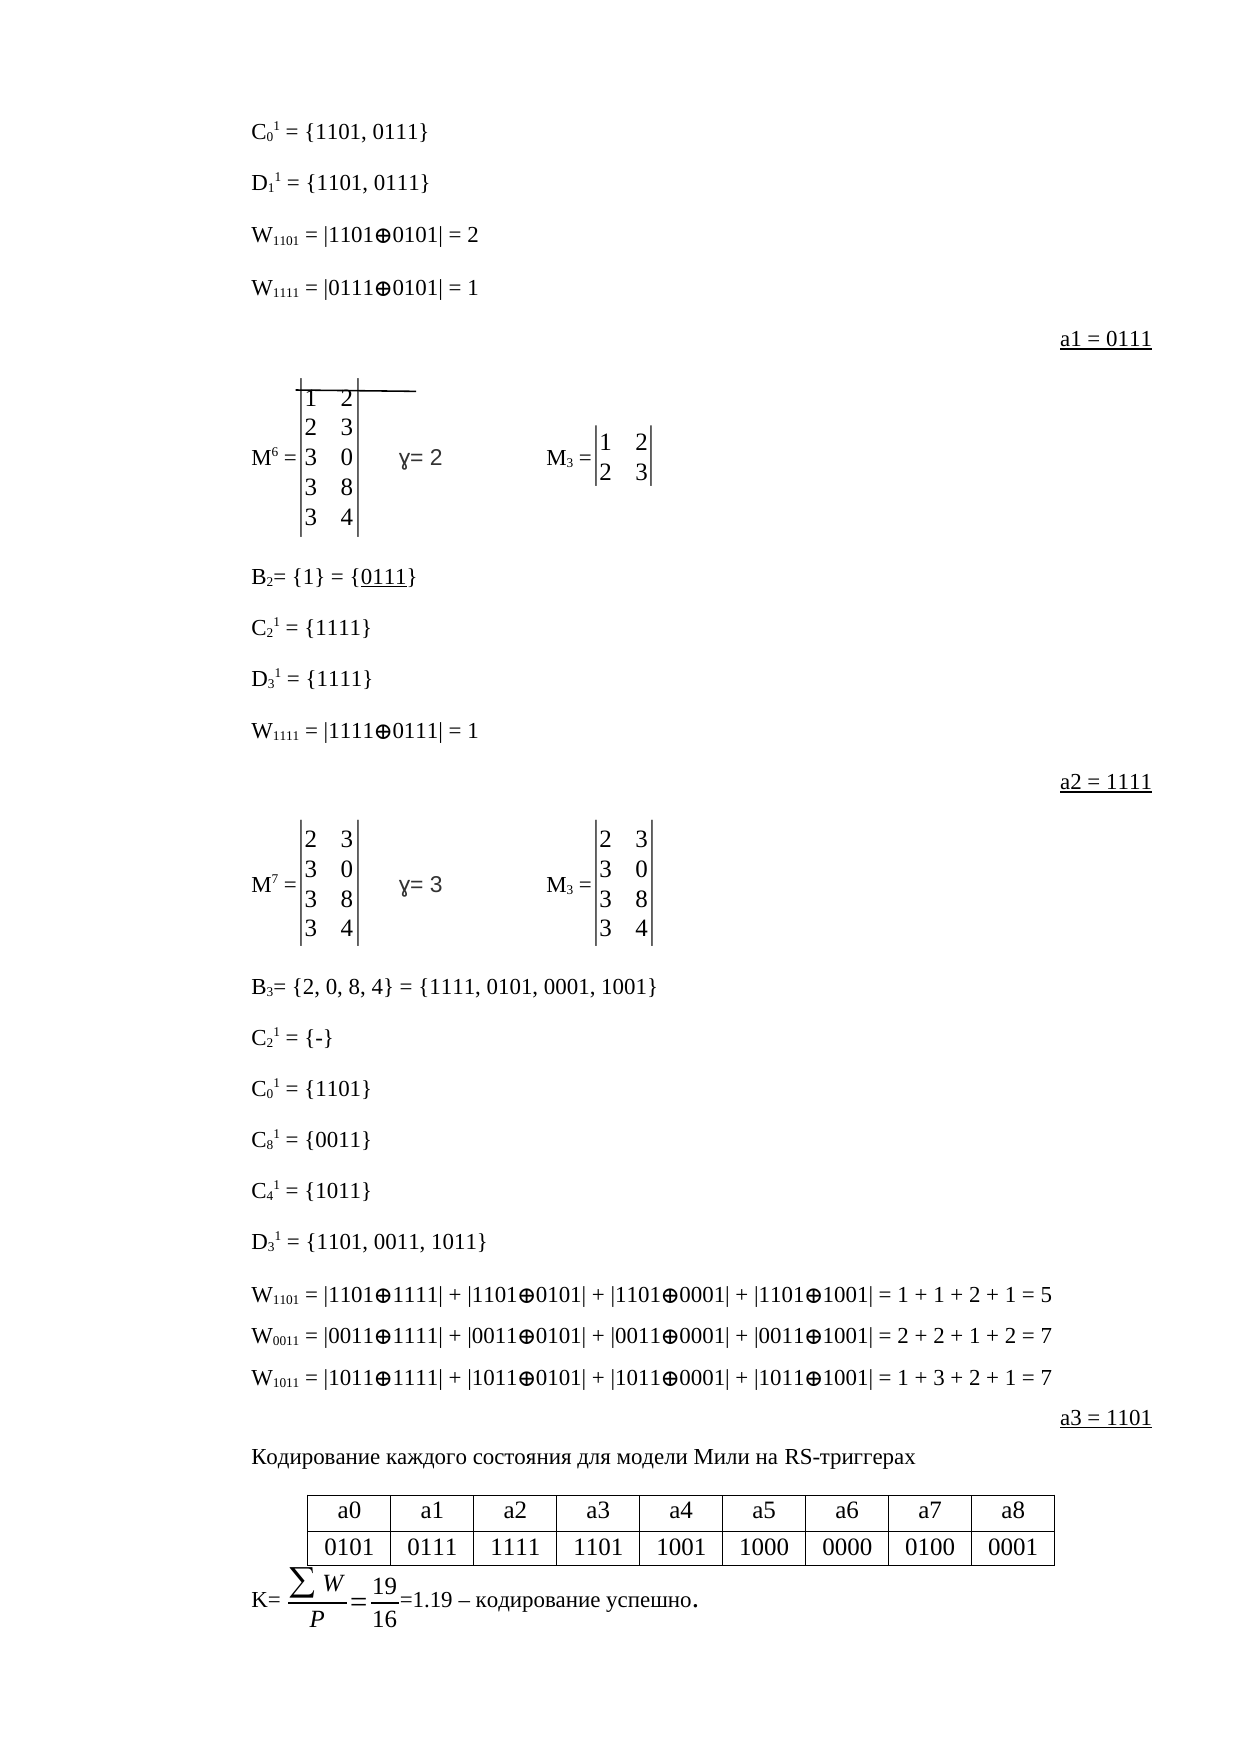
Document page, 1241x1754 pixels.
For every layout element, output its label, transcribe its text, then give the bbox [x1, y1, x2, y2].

text K= =1.19 – кодирование успешно. [177, 1566, 1152, 1632]
table_header a1 [391, 1496, 473, 1531]
table_cell 1111 [474, 1532, 556, 1565]
table_header a2 [474, 1496, 556, 1531]
text C41 = {1011} [177, 1177, 1152, 1203]
text D31 = {1111} [177, 665, 1152, 691]
table_cell 1101 [557, 1532, 639, 1565]
text B3= {2, 0, 8, 4} = {1111, 0101, 0001, 1001} [177, 973, 1152, 999]
text a2 = 1111 [177, 768, 1152, 795]
text C21 = {-} [177, 1024, 1152, 1050]
text C81 = {0011} [177, 1126, 1152, 1152]
text C01 = {1101} [177, 1075, 1152, 1101]
table_header a3 [557, 1496, 639, 1531]
table_cell 0001 [972, 1532, 1054, 1565]
table_header a7 [889, 1496, 971, 1531]
text C01 = {1101, 0111} [177, 118, 1152, 144]
table_cell 0000 [806, 1532, 888, 1565]
table_header a6 [806, 1496, 888, 1531]
text W1111 = |1111⊕0111| = 1 [177, 716, 1152, 743]
text a3 = 1101 [177, 1404, 1152, 1430]
text W0011 = |0011⊕1111| + |0011⊕0101| + |0011⊕0001| + |0011⊕1001| = 2 + 2 + 1 + 2 = 7 [177, 1321, 1152, 1348]
table_cell 1000 [723, 1532, 805, 1565]
text a1 = 0111 [177, 325, 1152, 352]
table_cell 1001 [640, 1532, 722, 1565]
text B2= {1} = {0111} [177, 563, 1152, 589]
text W1101 = |1101⊕1111| + |1101⊕0101| + |1101⊕0001| + |1101⊕1001| = 1 + 1 + 2 + 1 = 5 [177, 1279, 1152, 1307]
text W1101 = |1101⊕0101| = 2 [177, 220, 1152, 248]
table_header a5 [723, 1496, 805, 1531]
table_cell 0101 [308, 1532, 390, 1565]
table_header a4 [640, 1496, 722, 1531]
text C21 = {1111} [177, 614, 1152, 640]
text D31 = {1101, 0011, 1011} [177, 1228, 1152, 1254]
table_header a0 [308, 1496, 390, 1531]
table_cell 0100 [889, 1532, 971, 1565]
table_cell 0111 [391, 1532, 473, 1565]
text D11 = {1101, 0111} [177, 169, 1152, 196]
text M6 = ɣ= 2 M3 = [177, 376, 1152, 538]
text W1011 = |1011⊕1111| + |1011⊕0101| + |1011⊕0001| + |1011⊕1001| = 1 + 3 + 2 + 1 = 7 [177, 1362, 1152, 1390]
text Кодирование каждого состояния для модели Мили на RS-триггерах [177, 1443, 1152, 1470]
table_header a8 [972, 1496, 1054, 1531]
text W1111 = |0111⊕0101| = 1 [177, 273, 1152, 301]
text M7 = ɣ= 3 M3 = [177, 819, 1152, 948]
